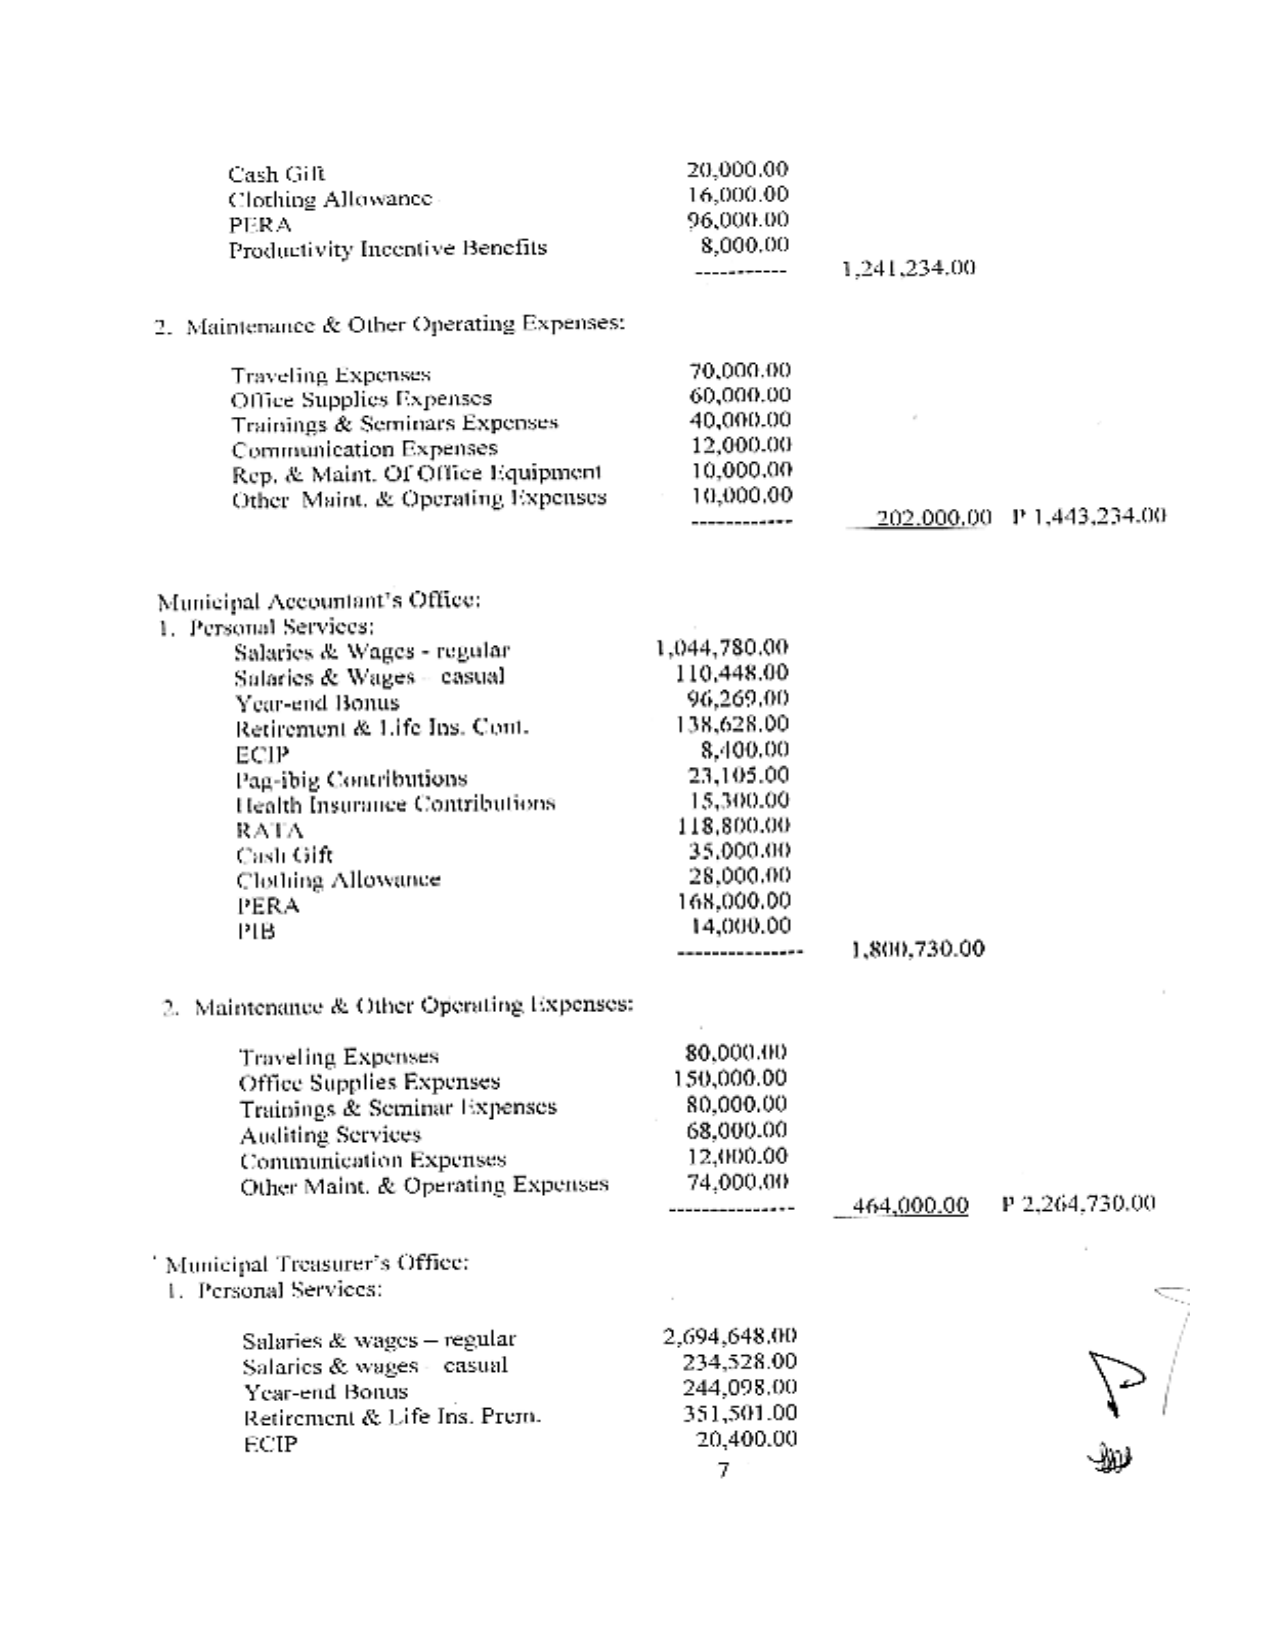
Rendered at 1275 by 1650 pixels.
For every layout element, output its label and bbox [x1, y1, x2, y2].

picture [150, 149, 1190, 1500]
